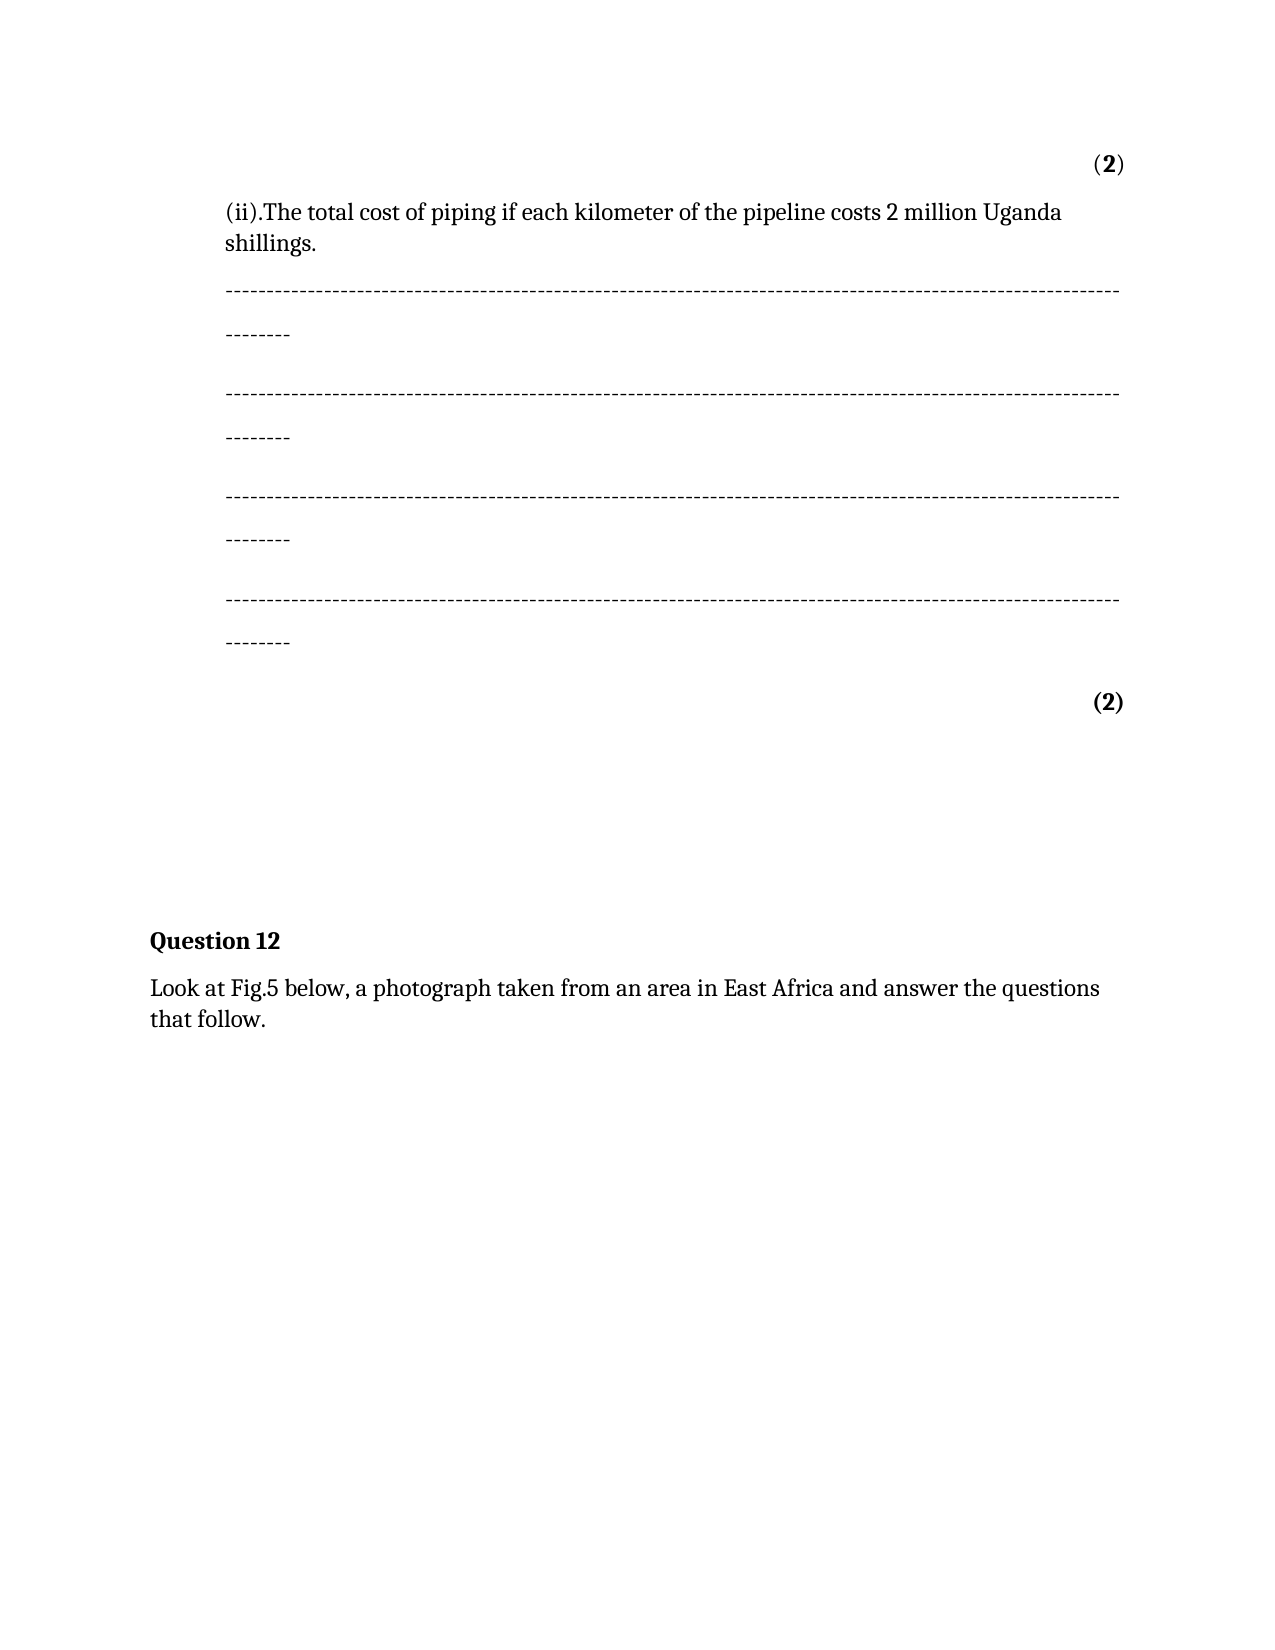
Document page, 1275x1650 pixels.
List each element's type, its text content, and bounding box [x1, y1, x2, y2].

text --------------------------------------------------------------------------------------------------------------------- [225, 585, 1125, 657]
text --------------------------------------------------------------------------------------------------------------------- [225, 379, 1125, 451]
text (ii).The total cost of piping if each kilometer of the pipeline costs 2 million Uganda shillings. [225, 198, 1125, 257]
text Look at Fig.5 below, a photograph taken from an area in East Africa and answer the questions that follow. [150, 974, 1125, 1034]
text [225, 276, 1125, 348]
text (2) [225, 150, 1125, 179]
text Question 12 [150, 927, 1125, 955]
text (2) [150, 688, 1125, 717]
text --------------------------------------------------------------------------------------------------------------------- [225, 482, 1125, 554]
